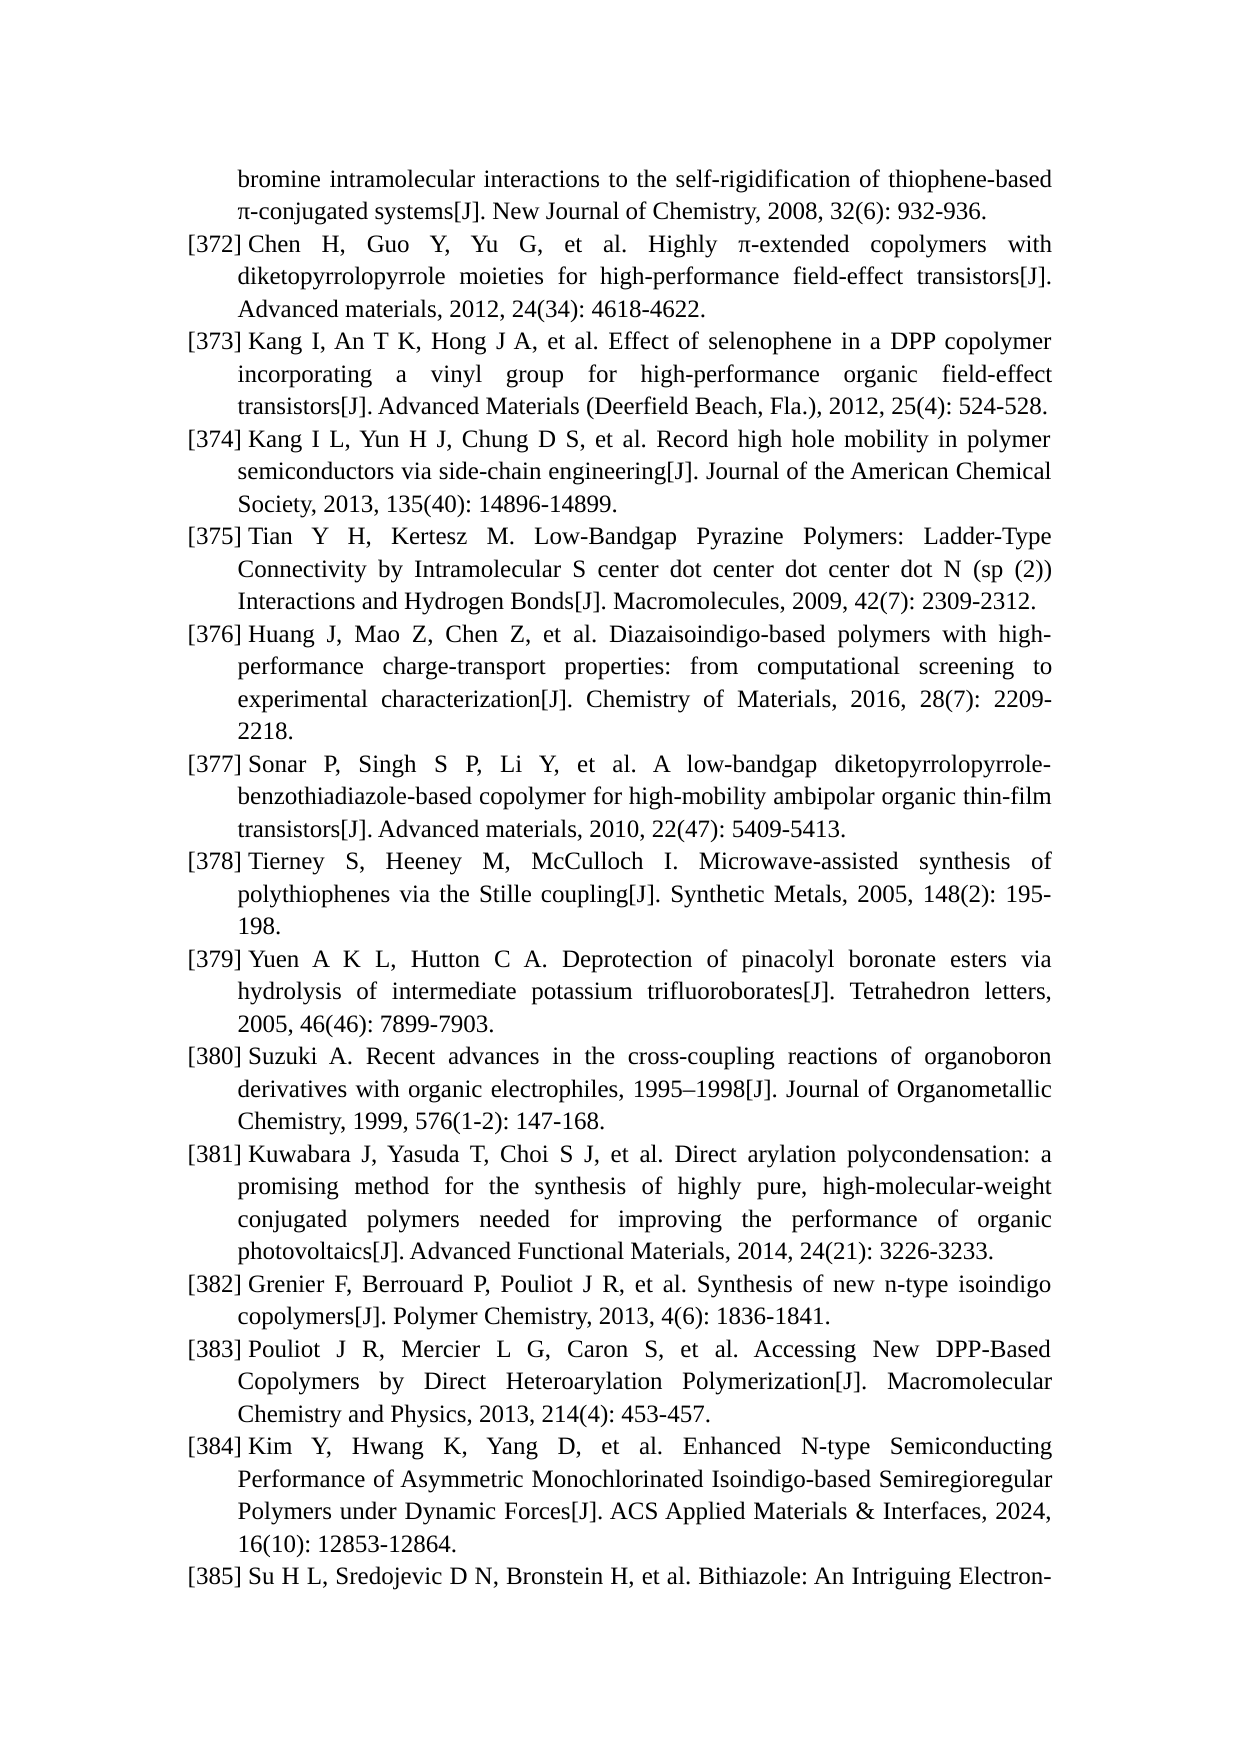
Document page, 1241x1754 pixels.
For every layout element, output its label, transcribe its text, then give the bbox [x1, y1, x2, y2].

list Kang I, An T K, Hong J A, et al. Effect of selenophene in a DPP copolymer incorporating a vinyl group for high-performance organic field-effect transistors[J]. Advanced Materials (Deerfield Beach, Fla.), 2012, 25(4): 524-528. [187, 324, 1053, 422]
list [187, 162, 1053, 227]
list Chen H, Guo Y, Yu G, et al. Highly π‐extended copolymers with diketopyrrolopyrrole moieties for high‐performance field‐effect transistors[J]. Advanced materials, 2012, 24(34): 4618-4622. [187, 227, 1053, 324]
list Kim Y, Hwang K, Yang D, et al. Enhanced N-type Semiconducting Performance of Asymmetric Monochlorinated Isoindigo-based Semiregioregular Polymers under Dynamic Forces[J]. ACS Applied Materials & Interfaces, 2024, 16(10): 12853-12864. [187, 1429, 1053, 1559]
list Kang I L, Yun H J, Chung D S, et al. Record high hole mobility in polymer semiconductors via side-chain engineering[J]. Journal of the American Chemical Society, 2013, 135(40): 14896-14899. [187, 422, 1053, 519]
list Tierney S, Heeney M, McCulloch I. Microwave-assisted synthesis of polythiophenes via the Stille coupling[J]. Synthetic Metals, 2005, 148(2): 195-198. [187, 844, 1053, 942]
list Pouliot J R, Mercier L G, Caron S, et al. Accessing New DPP‐Based Copolymers by Direct Heteroarylation Polymerization[J]. Macromolecular Chemistry and Physics, 2013, 214(4): 453-457. [187, 1332, 1053, 1429]
list Grenier F, Berrouard P, Pouliot J R, et al. Synthesis of new n-type isoindigo copolymers[J]. Polymer Chemistry, 2013, 4(6): 1836-1841. [187, 1267, 1053, 1332]
list Sonar P, Singh S P, Li Y, et al. A low‐bandgap diketopyrrolopyrrole‐benzothiadiazole‐based copolymer for high‐mobility ambipolar organic thin‐film transistors[J]. Advanced materials, 2010, 22(47): 5409-5413. [187, 747, 1053, 844]
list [187, 1559, 1053, 1592]
list Kuwabara J, Yasuda T, Choi S J, et al. Direct arylation polycondensation: a promising method for the synthesis of highly pure, high‐molecular‐weight conjugated polymers needed for improving the performance of organic photovoltaics[J]. Advanced Functional Materials, 2014, 24(21): 3226-3233. [187, 1137, 1053, 1267]
list Huang J, Mao Z, Chen Z, et al. Diazaisoindigo-based polymers with high-performance charge-transport properties: from computational screening to experimental characterization[J]. Chemistry of Materials, 2016, 28(7): 2209-2218. [187, 617, 1053, 747]
list Suzuki A. Recent advances in the cross-coupling reactions of organoboron derivatives with organic electrophiles, 1995–1998[J]. Journal of Organometallic Chemistry, 1999, 576(1-2): 147-168. [187, 1039, 1053, 1137]
list Yuen A K L, Hutton C A. Deprotection of pinacolyl boronate esters via hydrolysis of intermediate potassium trifluoroborates[J]. Tetrahedron letters, 2005, 46(46): 7899-7903. [187, 942, 1053, 1039]
